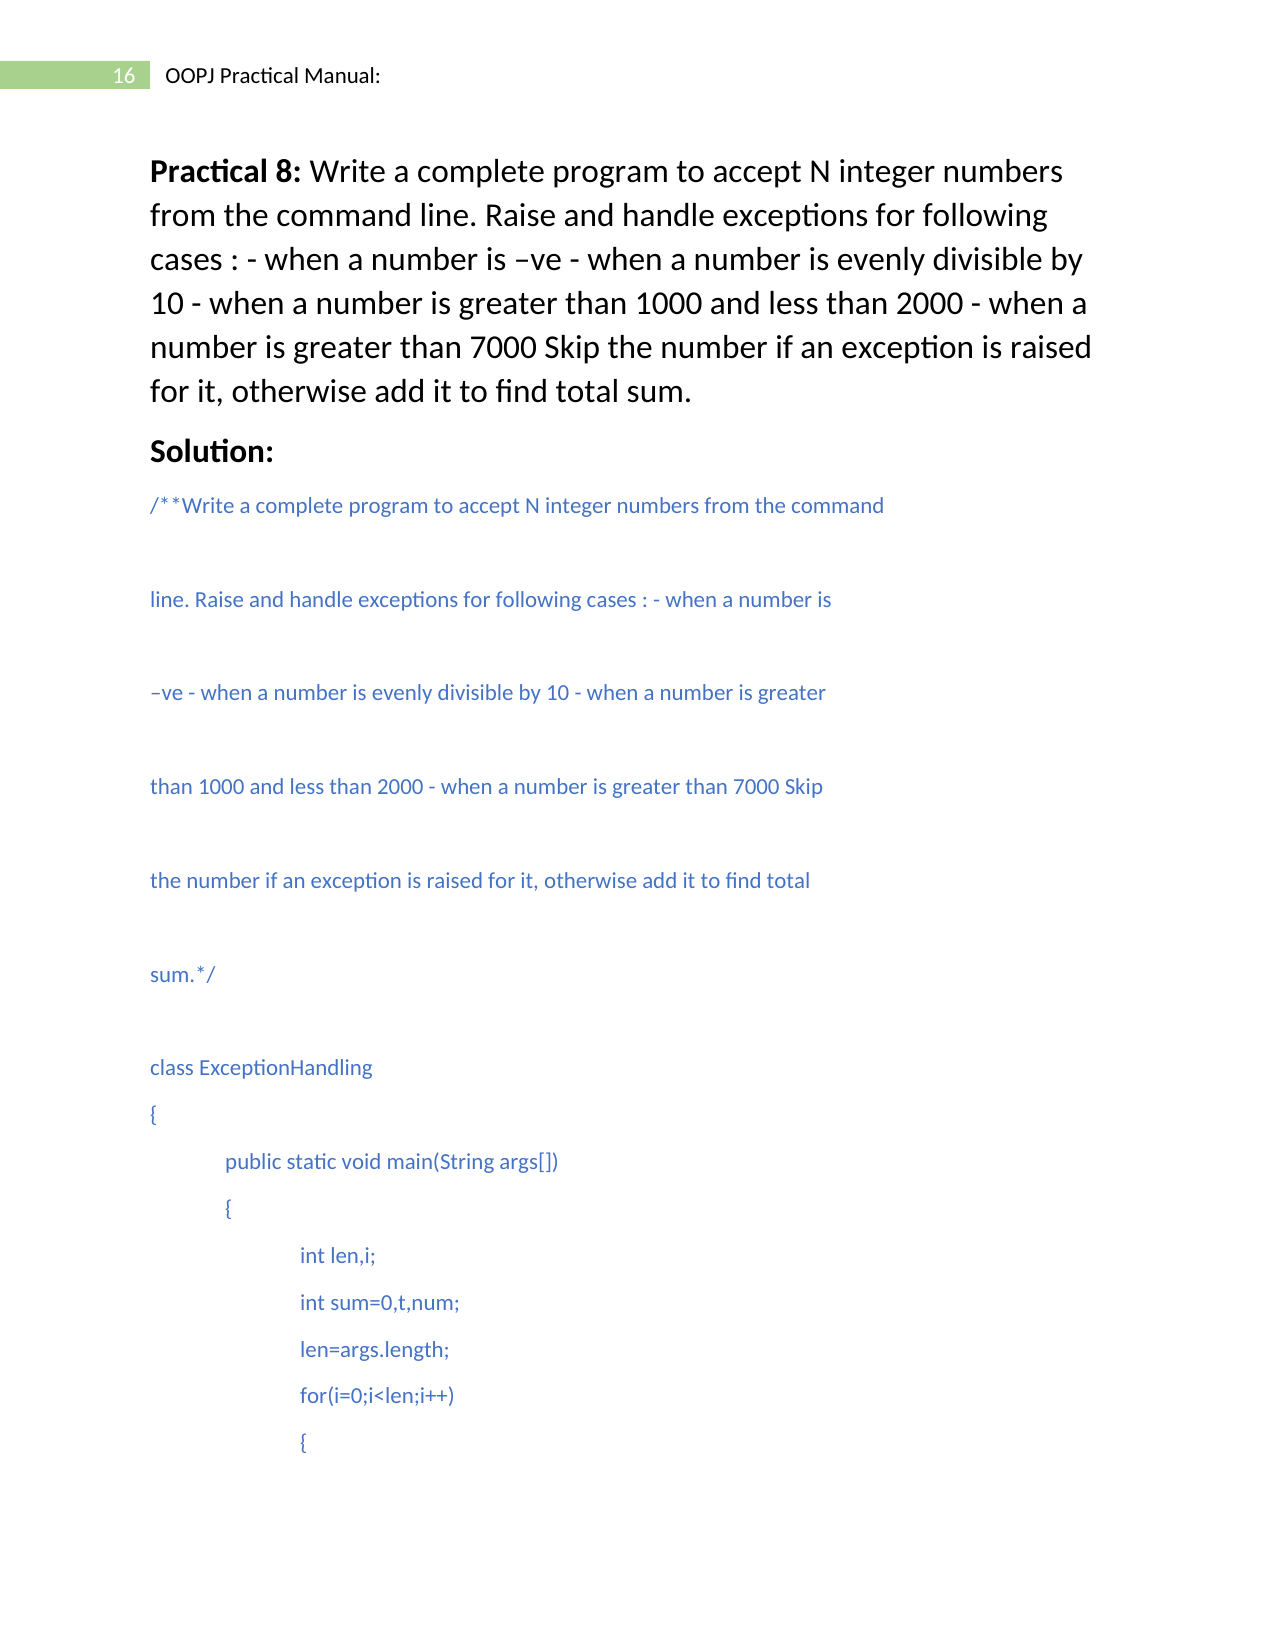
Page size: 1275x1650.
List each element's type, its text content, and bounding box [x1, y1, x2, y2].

text sum.*/ [150, 960, 1125, 988]
text than 1000 and less than 2000 - when a number is greater than 7000 Skip [150, 772, 1125, 800]
text public static void main(String args[]) [150, 1147, 1125, 1175]
text int len,i; [150, 1241, 1125, 1269]
text the number if an exception is raised for it, otherwise add it to find total [150, 866, 1125, 894]
text –ve - when a number is evenly divisible by 10 - when a number is greater [150, 678, 1125, 707]
text /**Write a complete program to accept N integer numbers from the command [150, 491, 1125, 519]
text { [150, 1100, 1125, 1128]
text Practical 8: Write a complete program to accept N integer numbers from the command line. Raise and handle exceptions for following cases : - when a number is –ve - when a number is evenly divisible by 10 - when a number is greater than 1000 and less than 2000 - when a number is greater than 7000 Skip the number if an exception is raised for it, otherwise add it to find total sum. [150, 150, 1125, 411]
text int sum=0,t,num; [150, 1288, 1125, 1316]
text Solution: [150, 430, 1125, 471]
text class ExceptionHandling [150, 1053, 1125, 1082]
text for(i=0;i<len;i++) [150, 1382, 1125, 1410]
text { [150, 1428, 1125, 1457]
text { [150, 1194, 1125, 1222]
text line. Raise and handle exceptions for following cases : - when a number is [150, 585, 1125, 613]
text len=args.length; [150, 1335, 1125, 1363]
